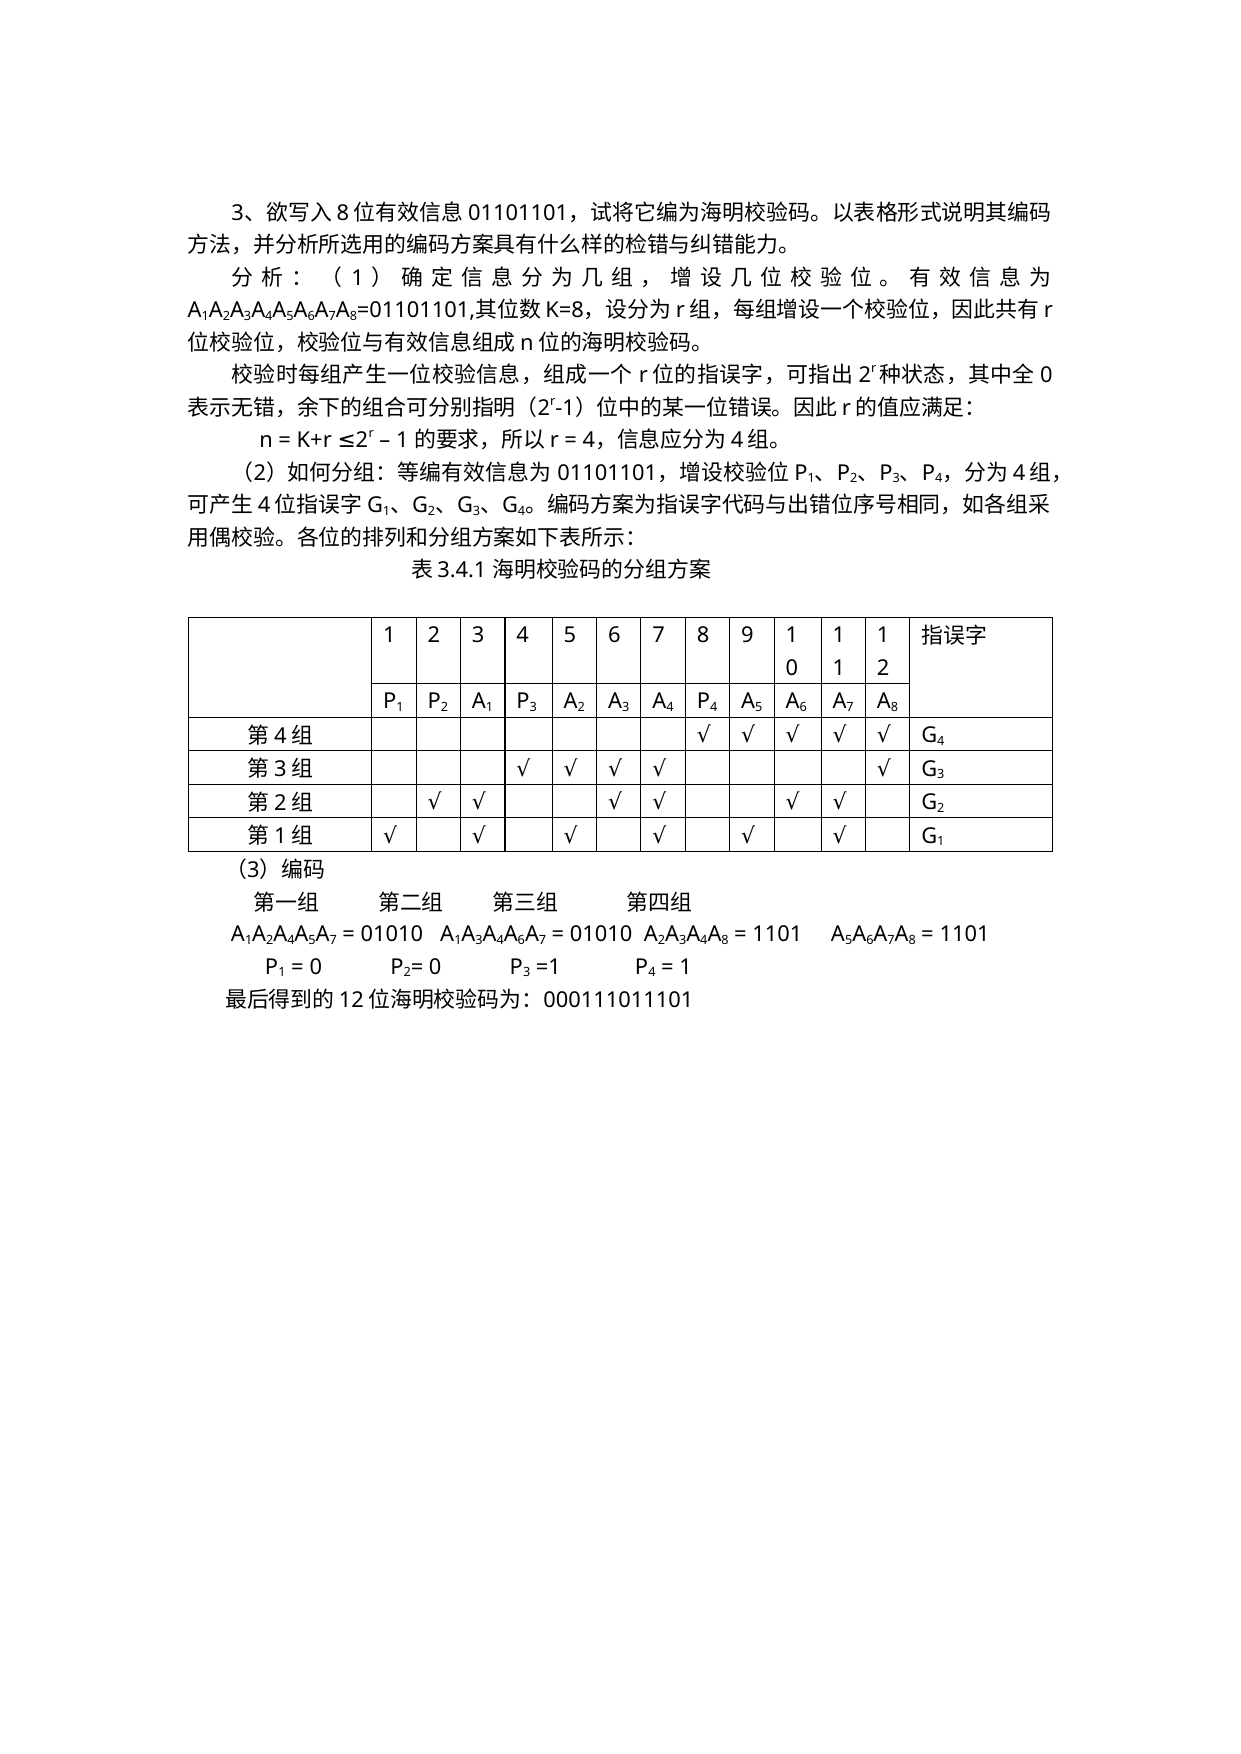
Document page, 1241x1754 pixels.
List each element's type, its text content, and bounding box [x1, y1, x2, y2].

table_cell A6 [775, 684, 821, 717]
table_header 8 [686, 618, 729, 683]
table_cell [597, 818, 640, 851]
table_header 1 [372, 618, 416, 683]
table_cell √ [866, 718, 909, 750]
table_cell [866, 785, 909, 817]
text 校验时每组产生一位校验信息，组成一个r位的指误字，可指出2r种状态，其中全0表示无错，余下的组合可分别指明（2r-1）位中的某一位错误。因此r的值应满足： [187, 357, 1053, 422]
table_cell √ [641, 785, 685, 817]
table_cell [775, 818, 821, 851]
table_cell √ [730, 718, 774, 750]
table_cell [686, 818, 729, 851]
table_cell A8 [866, 684, 909, 717]
text n = K+r ≤2r – 1 的要求，所以r = 4，信息应分为4组。 [225, 422, 1053, 454]
table_cell [553, 718, 596, 750]
text 3、欲写入8位有效信息01101101，试将它编为海明校验码。以表格形式说明其编码方法，并分析所选用的编码方案具有什么样的检错与纠错能力。 [187, 194, 1053, 259]
table_cell G1 [910, 818, 1052, 851]
table_cell [461, 751, 504, 784]
text 第一组 第二组 第三组 第四组 [225, 884, 1053, 917]
table_cell 第4组 [189, 718, 371, 750]
table_cell √ [553, 818, 596, 851]
table_cell G3 [910, 751, 1052, 784]
table_cell [730, 785, 774, 817]
table_header 12 [866, 618, 909, 683]
table_cell [417, 751, 460, 784]
table_cell √ [417, 785, 460, 817]
table_cell A7 [822, 684, 865, 717]
table_cell [866, 818, 909, 851]
table_cell A3 [597, 684, 640, 717]
table_cell P4 [686, 684, 729, 717]
table_cell [686, 751, 729, 784]
table_cell √ [730, 818, 774, 851]
table_cell G4 [910, 718, 1052, 750]
text （2）如何分组：等编有效信息为01101101，增设校验位P1、P2、P3、P4，分为4组，可产生4位指误字G1、G2、G3、G4。编码方案为指误字代码与出错位序号相同，如各组采用偶校验。各位的排列和分组方案如下表所示： [187, 454, 1053, 552]
table_cell √ [372, 818, 416, 851]
table_header 7 [641, 618, 685, 683]
table_cell [686, 785, 729, 817]
table_header 5 [553, 618, 596, 683]
text P1 = 0 P2= 0 P3 =1 P4 = 1 [225, 949, 1053, 982]
table_cell [372, 751, 416, 784]
table_header 6 [597, 618, 640, 683]
table_cell √ [686, 718, 729, 750]
table_cell A4 [641, 684, 685, 717]
table_cell √ [822, 718, 865, 750]
table_cell P1 [372, 684, 416, 717]
table_cell [461, 718, 504, 750]
table_cell √ [641, 818, 685, 851]
text 分析：（1）确定信息分为几组，增设几位校验位。有效信息为A1A2A3A4A5A6A7A8=01101101,其位数K=8，设分为r组，每组增设一个校验位，因此共有r位校验位，校验位与有效信息组成n位的海明校验码。 [187, 259, 1053, 357]
text 最后得到的12位海明校验码为：000111011101 [225, 982, 1053, 1014]
table_cell 第1组 [189, 818, 371, 851]
table_cell [506, 785, 552, 817]
table_cell √ [775, 785, 821, 817]
table_cell [775, 751, 821, 784]
table_header 10 [775, 618, 821, 683]
table_cell [372, 785, 416, 817]
table_header 3 [461, 618, 504, 683]
table_cell √ [597, 785, 640, 817]
table_cell √ [822, 785, 865, 817]
table_cell 第3组 [189, 751, 371, 784]
table_cell [372, 718, 416, 750]
table_cell [417, 818, 460, 851]
table_cell A2 [553, 684, 596, 717]
table_cell √ [866, 751, 909, 784]
table_cell A1 [461, 684, 504, 717]
table_cell √ [553, 751, 596, 784]
table_cell √ [641, 751, 685, 784]
table_cell √ [506, 751, 552, 784]
table_cell P3 [506, 684, 552, 717]
table_header [189, 618, 371, 717]
table_cell [730, 751, 774, 784]
table_cell A5 [730, 684, 774, 717]
table_cell [597, 718, 640, 750]
table_cell √ [461, 785, 504, 817]
table_header 指误字 [910, 618, 1052, 717]
table_cell √ [461, 818, 504, 851]
table_cell √ [597, 751, 640, 784]
table_cell [553, 785, 596, 817]
table_header 4 [506, 618, 552, 683]
text 表3.4.1 海明校验码的分组方案 [225, 552, 1053, 584]
table_cell [822, 751, 865, 784]
table_header 2 [417, 618, 460, 683]
table_cell 第2组 [189, 785, 371, 817]
table_cell √ [822, 818, 865, 851]
text （3）编码 [225, 852, 1053, 884]
table_cell √ [775, 718, 821, 750]
table_cell [641, 718, 685, 750]
table_cell P2 [417, 684, 460, 717]
table_header 9 [730, 618, 774, 683]
table_cell G2 [910, 785, 1052, 817]
text A7 = 7 = 8 = 8 = 1101 [225, 917, 1053, 949]
table_cell [506, 818, 552, 851]
table_header 11 [822, 618, 865, 683]
table_cell [417, 718, 460, 750]
table_cell [506, 718, 552, 750]
